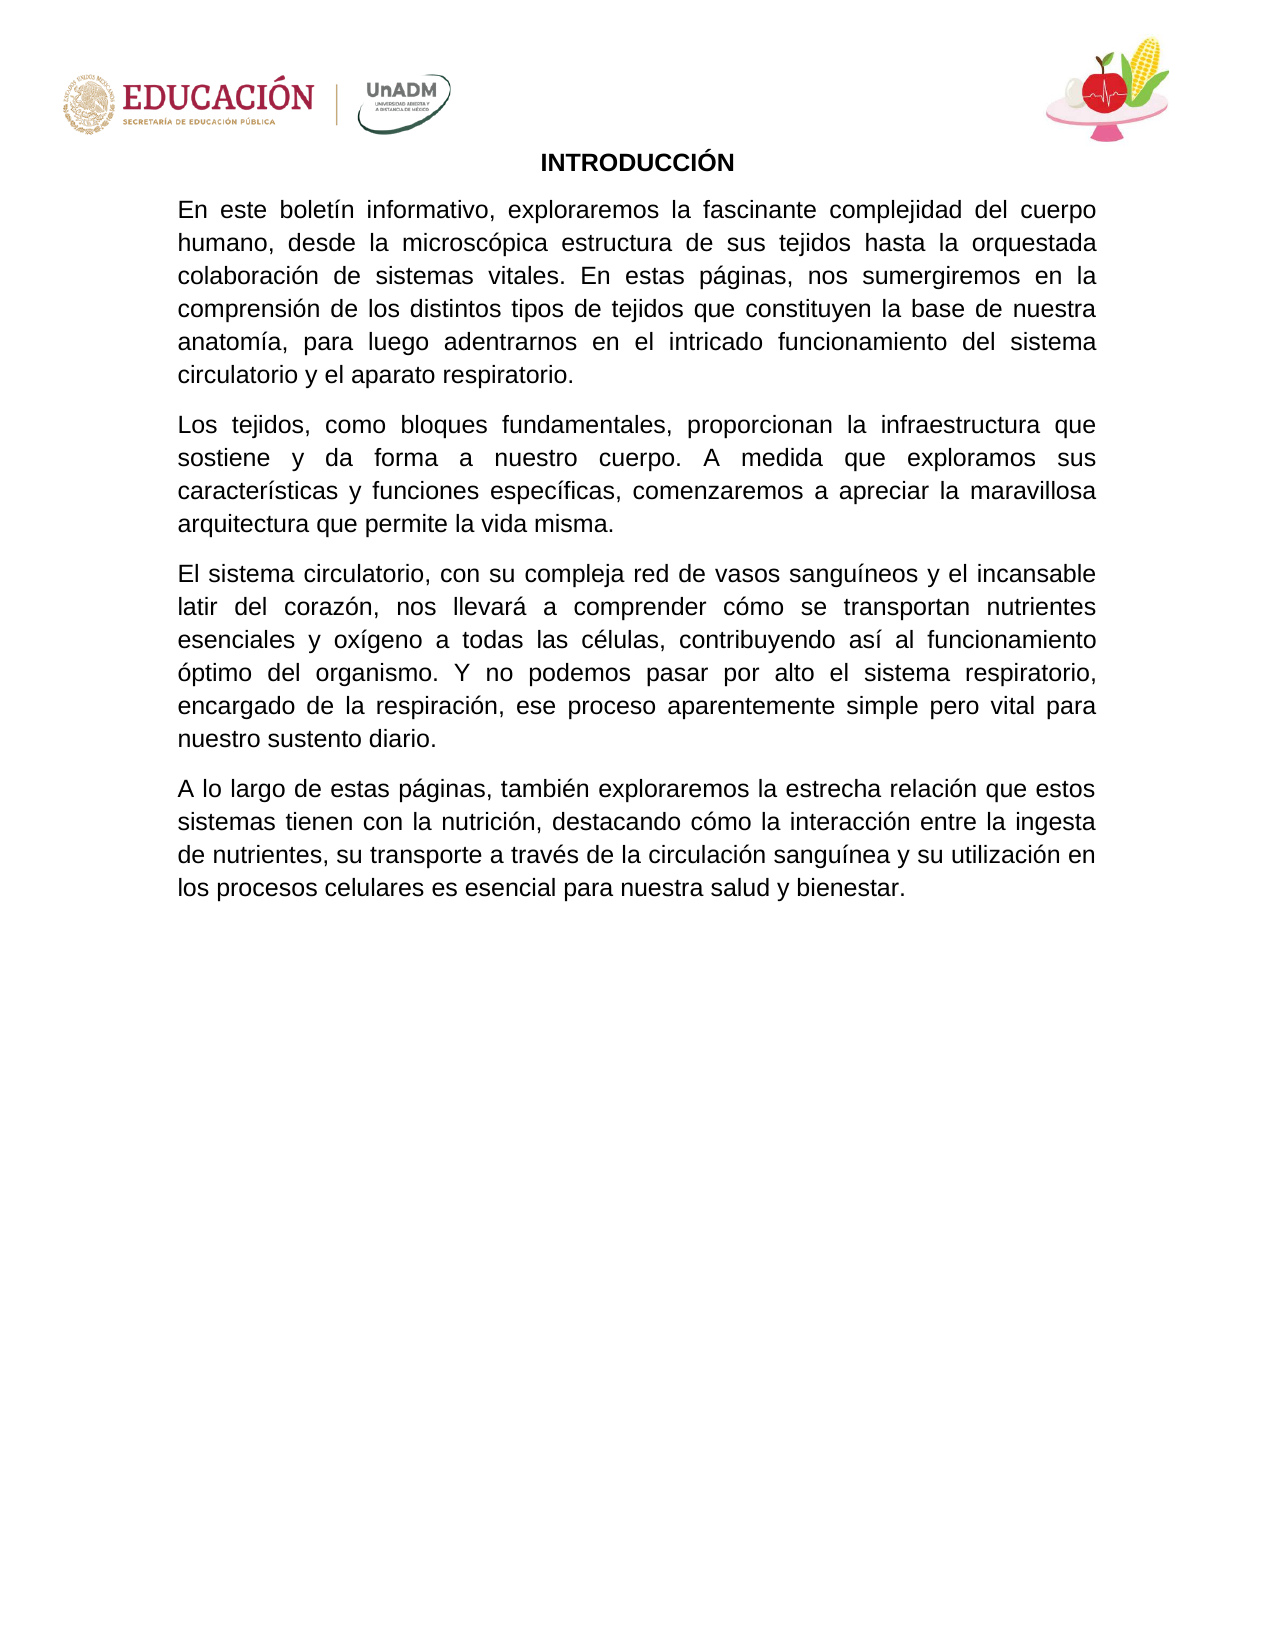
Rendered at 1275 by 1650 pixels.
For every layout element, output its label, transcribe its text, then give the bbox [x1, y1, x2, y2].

text INTRODUCCIÓN [177, 148, 1098, 176]
picture [1042, 34, 1170, 148]
text El sistema circulatorio, con su compleja red de vasos sanguíneos y el incansable latir del corazón, nos llevará a comprender cómo se transportan nutrientes esenciales y oxígeno a todas las células, contribuyendo así al funcionamiento óptimo del organismo. Y no podemos pasar por alto el sistema respiratorio, encargado de la respiración, ese proceso aparentemente simple pero vital para nuestro sustento diario. [177, 559, 1098, 753]
text En este boletín informativo, exploraremos la fascinante complejidad del cuerpo humano, desde la microscópica estructura de sus tejidos hasta la orquestada colaboración de sistemas vitales. En estas páginas, nos sumergiremos en la comprensión de los distintos tipos de tejidos que constituyen la base de nuestra anatomía, para luego adentrarnos en el intricado funcionamiento del sistema circulatorio y el aparato respiratorio. [177, 195, 1098, 389]
text Los tejidos, como bloques fundamentales, proporcionan la infraestructura que sostiene y da forma a nuestro cuerpo. A medida que exploramos sus características y funciones específicas, comenzaremos a apreciar la maravillosa arquitectura que permite la vida misma. [177, 410, 1098, 538]
picture [63, 65, 451, 146]
text A lo largo de estas páginas, también exploraremos la estrecha relación que estos sistemas tienen con la nutrición, destacando cómo la interacción entre la ingesta de nutrientes, su transporte a través de la circulación sanguínea y su utilización en los procesos celulares es esencial para nuestra salud y bienestar. [177, 774, 1098, 901]
